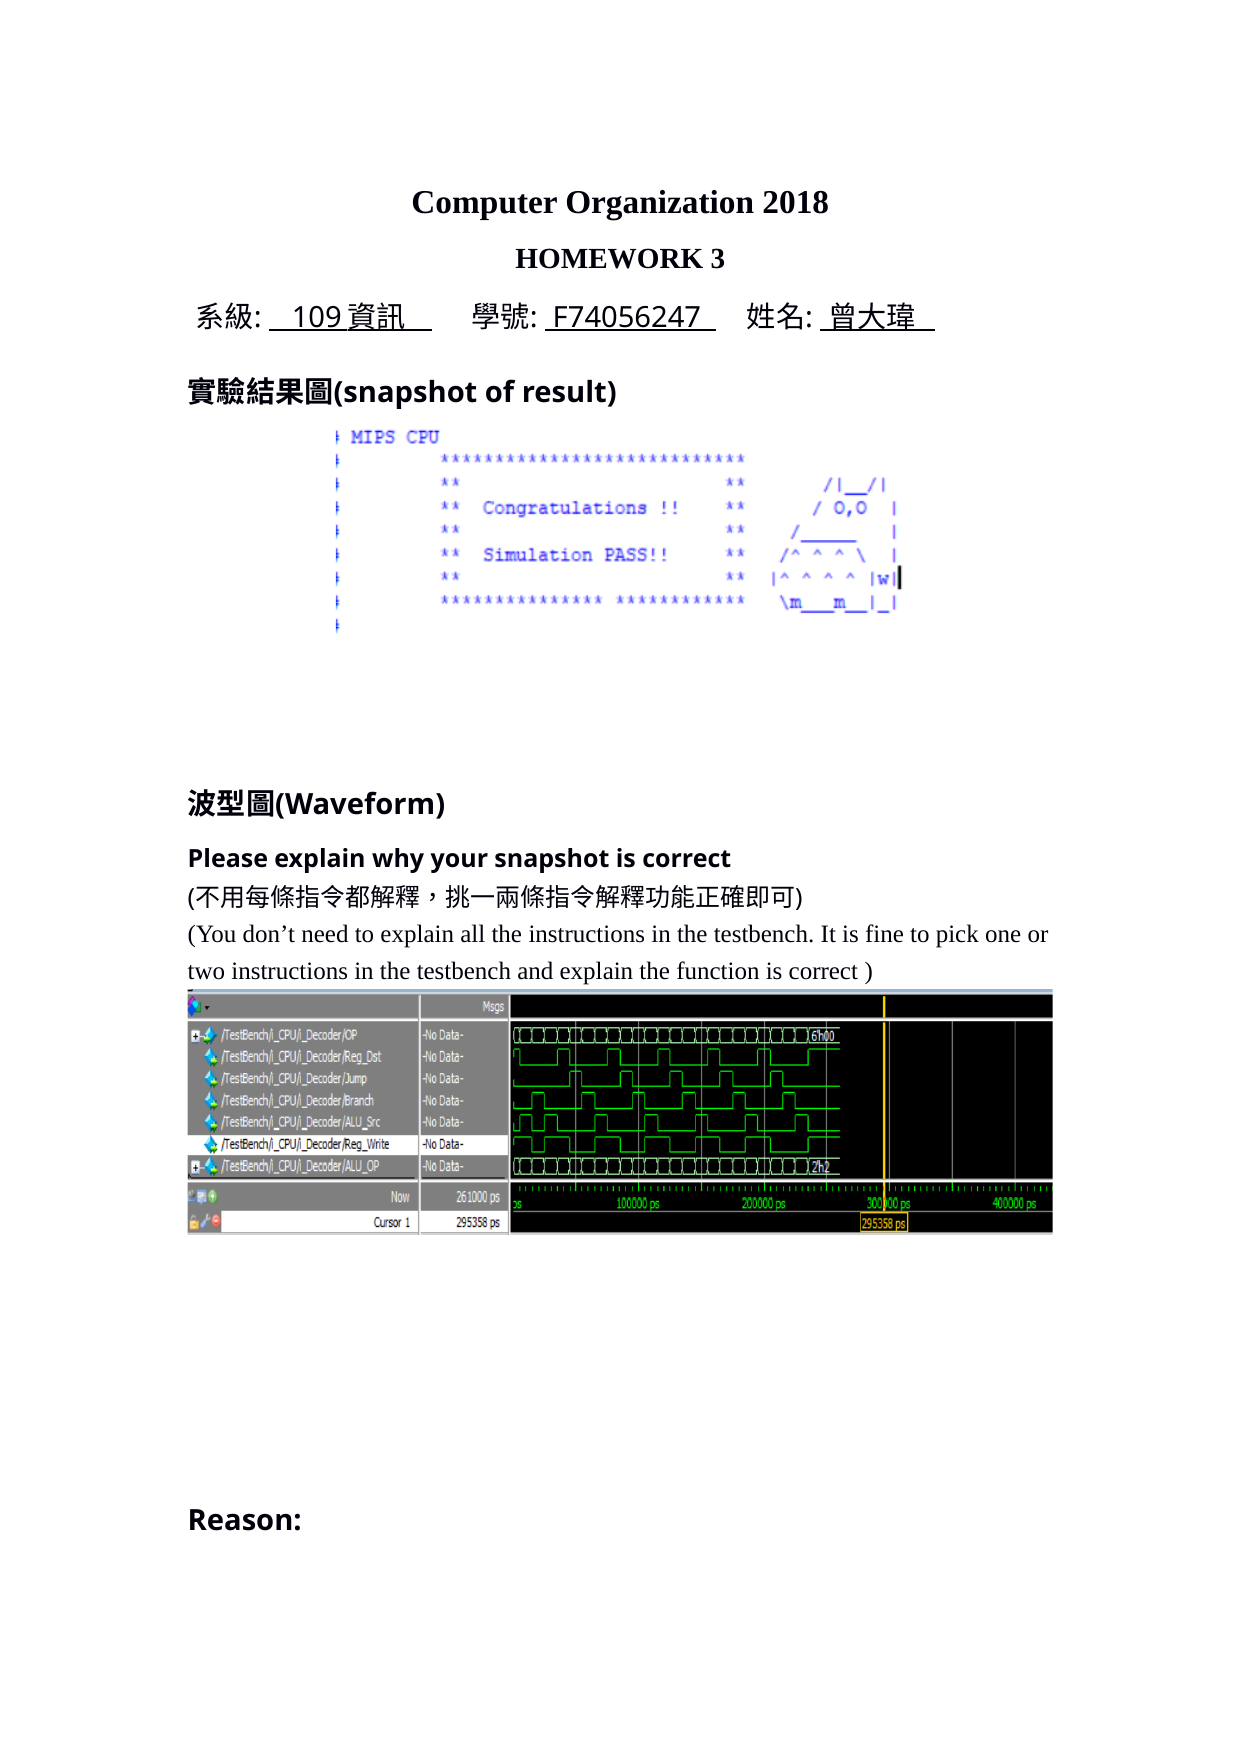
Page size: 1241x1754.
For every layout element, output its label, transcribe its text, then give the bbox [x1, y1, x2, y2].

text 波型圖(Waveform) [187, 764, 1053, 839]
text (You don’t need to explain all the instructions in the testbench. It is fine to pick one or two instructions in the testbench and explain the function is correct ) [187, 914, 1053, 989]
text (不用每條指令都解釋，挑一兩條指令解釋功能正確即可) [187, 877, 1053, 914]
text 系級: 109資訊 學號: F74056247 姓名: 曾大瑋 [187, 277, 1053, 352]
text Computer Organization 2018 [187, 164, 1053, 239]
text 實驗結果圖(snapshot of result) [187, 352, 1053, 427]
picture [187, 989, 1053, 1235]
picture [335, 427, 905, 642]
text Please explain why your snapshot is correct [187, 839, 1053, 877]
text Reason: [187, 1482, 1053, 1557]
text HOMEWORK 3 [187, 239, 1053, 277]
